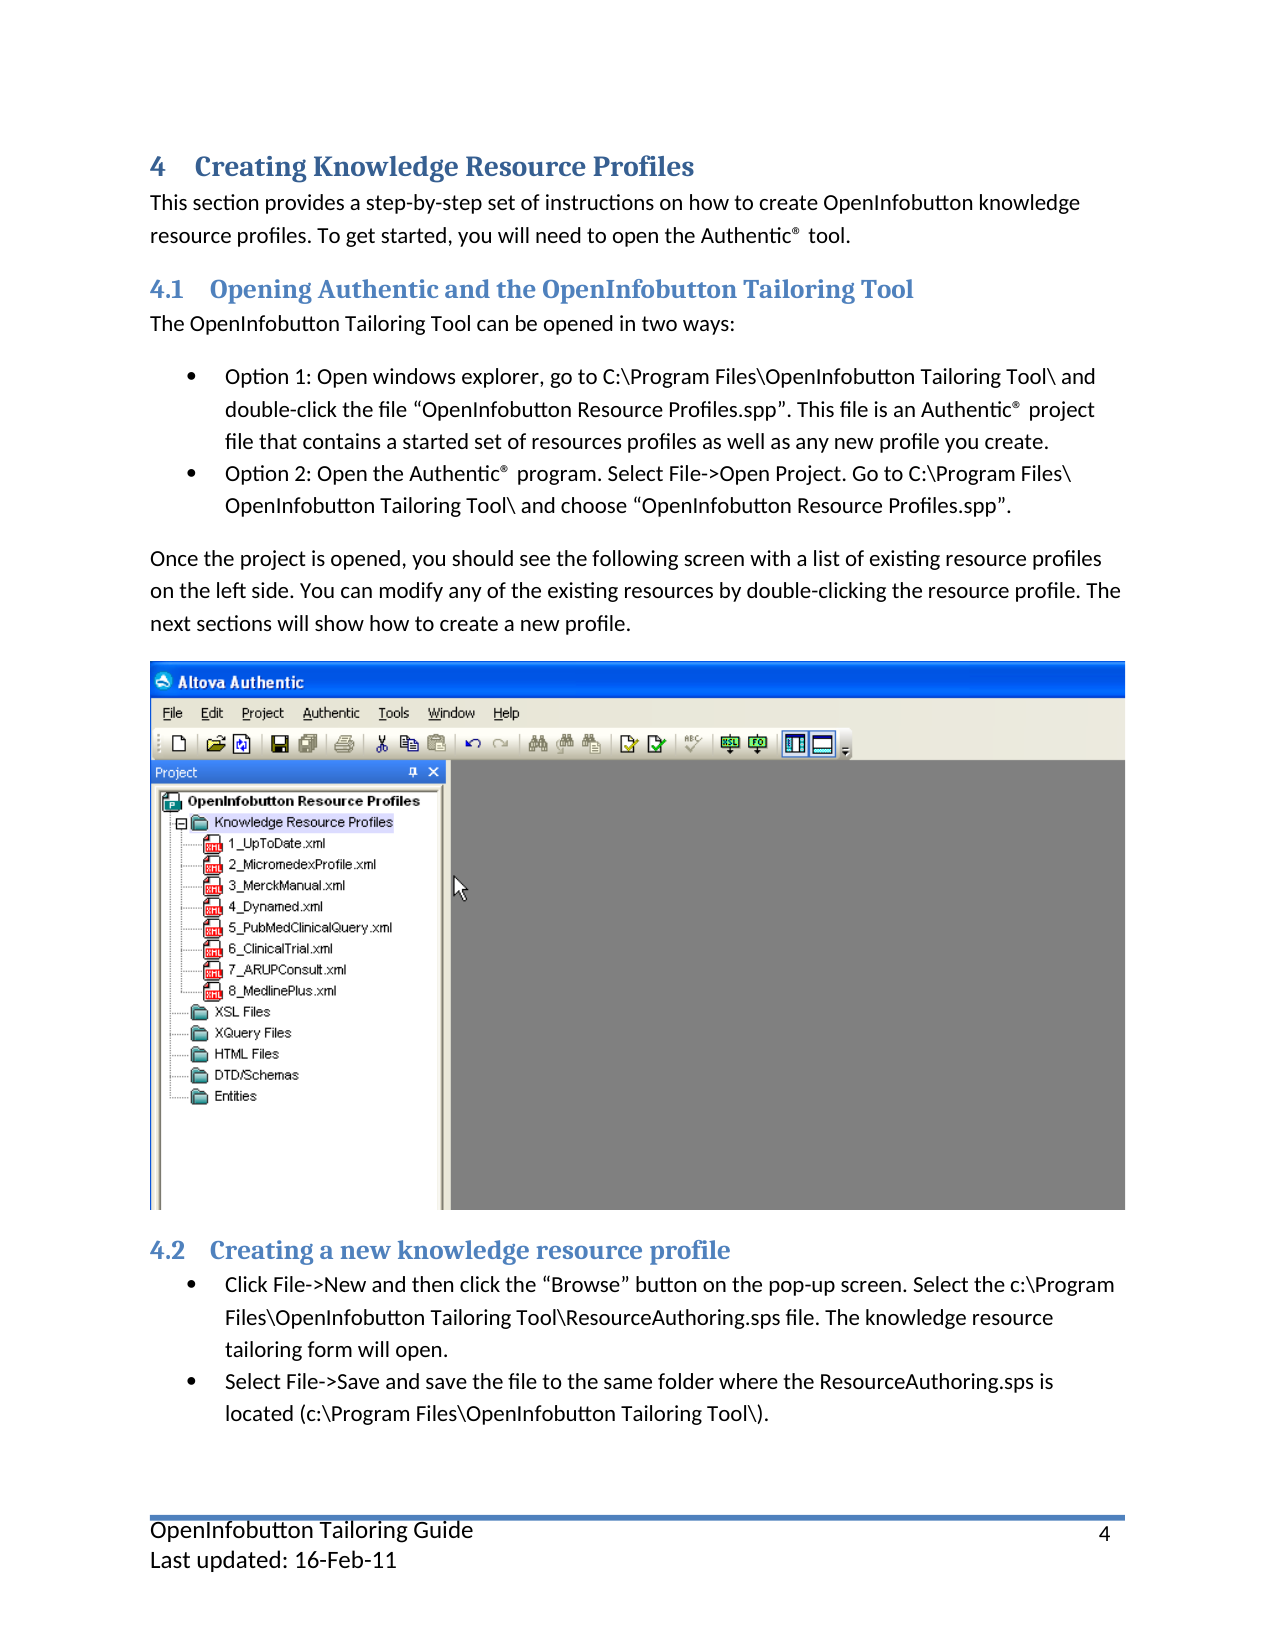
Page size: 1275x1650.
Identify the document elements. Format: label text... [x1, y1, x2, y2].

picture [150, 661, 1125, 1210]
subtitle Creating a new knowledge resource profile [150, 1235, 1125, 1266]
text Once the project is opened, you should see the following screen with a list of existing resource profiles on the left side. You can modify any of the existing resources by double-clicking the resource profile. The next sections will show how to create a new profile. [150, 544, 1125, 637]
list Option 2: Open the Authentic® program. Select File->Open Project. Go to C:\Program Files\OpenInfobutton Tailoring Tool\ and choose “OpenInfobutton Resource Profiles.spp”. [187, 459, 1125, 519]
subtitle Opening Authentic and the OpenInfobutton Tailoring Tool [150, 274, 1125, 305]
text This section provides a step-by-step set of instructions on how to create OpenInfobutton knowledge resource profiles. To get started, you will need to open the Authentic® tool. [150, 188, 1125, 249]
list Click File->New and then click the “Browse” button on the pop-up screen. Select the c:\Program Files\OpenInfobutton Tailoring Tool\ResourceAuthoring.sps file. The knowledge resource tailoring form will open. [187, 1271, 1125, 1363]
text The OpenInfobutton Tailoring Tool can be opened in two ways: [150, 309, 1125, 337]
list Option 1: Open windows explorer, go to C:\Program Files\OpenInfobutton Tailoring Tool\ and double-click the file “OpenInfobutton Resource Profiles.spp”. This file is an Authentic® project file that contains a started set of resources profiles as well as any new profile you create. [187, 362, 1125, 455]
subtitle Creating Knowledge Resource Profiles [150, 150, 1125, 183]
list Select File->Save and save the file to the same folder where the ResourceAuthoring.sps is located (c:\Program Files\OpenInfobutton Tailoring Tool\). [187, 1367, 1125, 1427]
